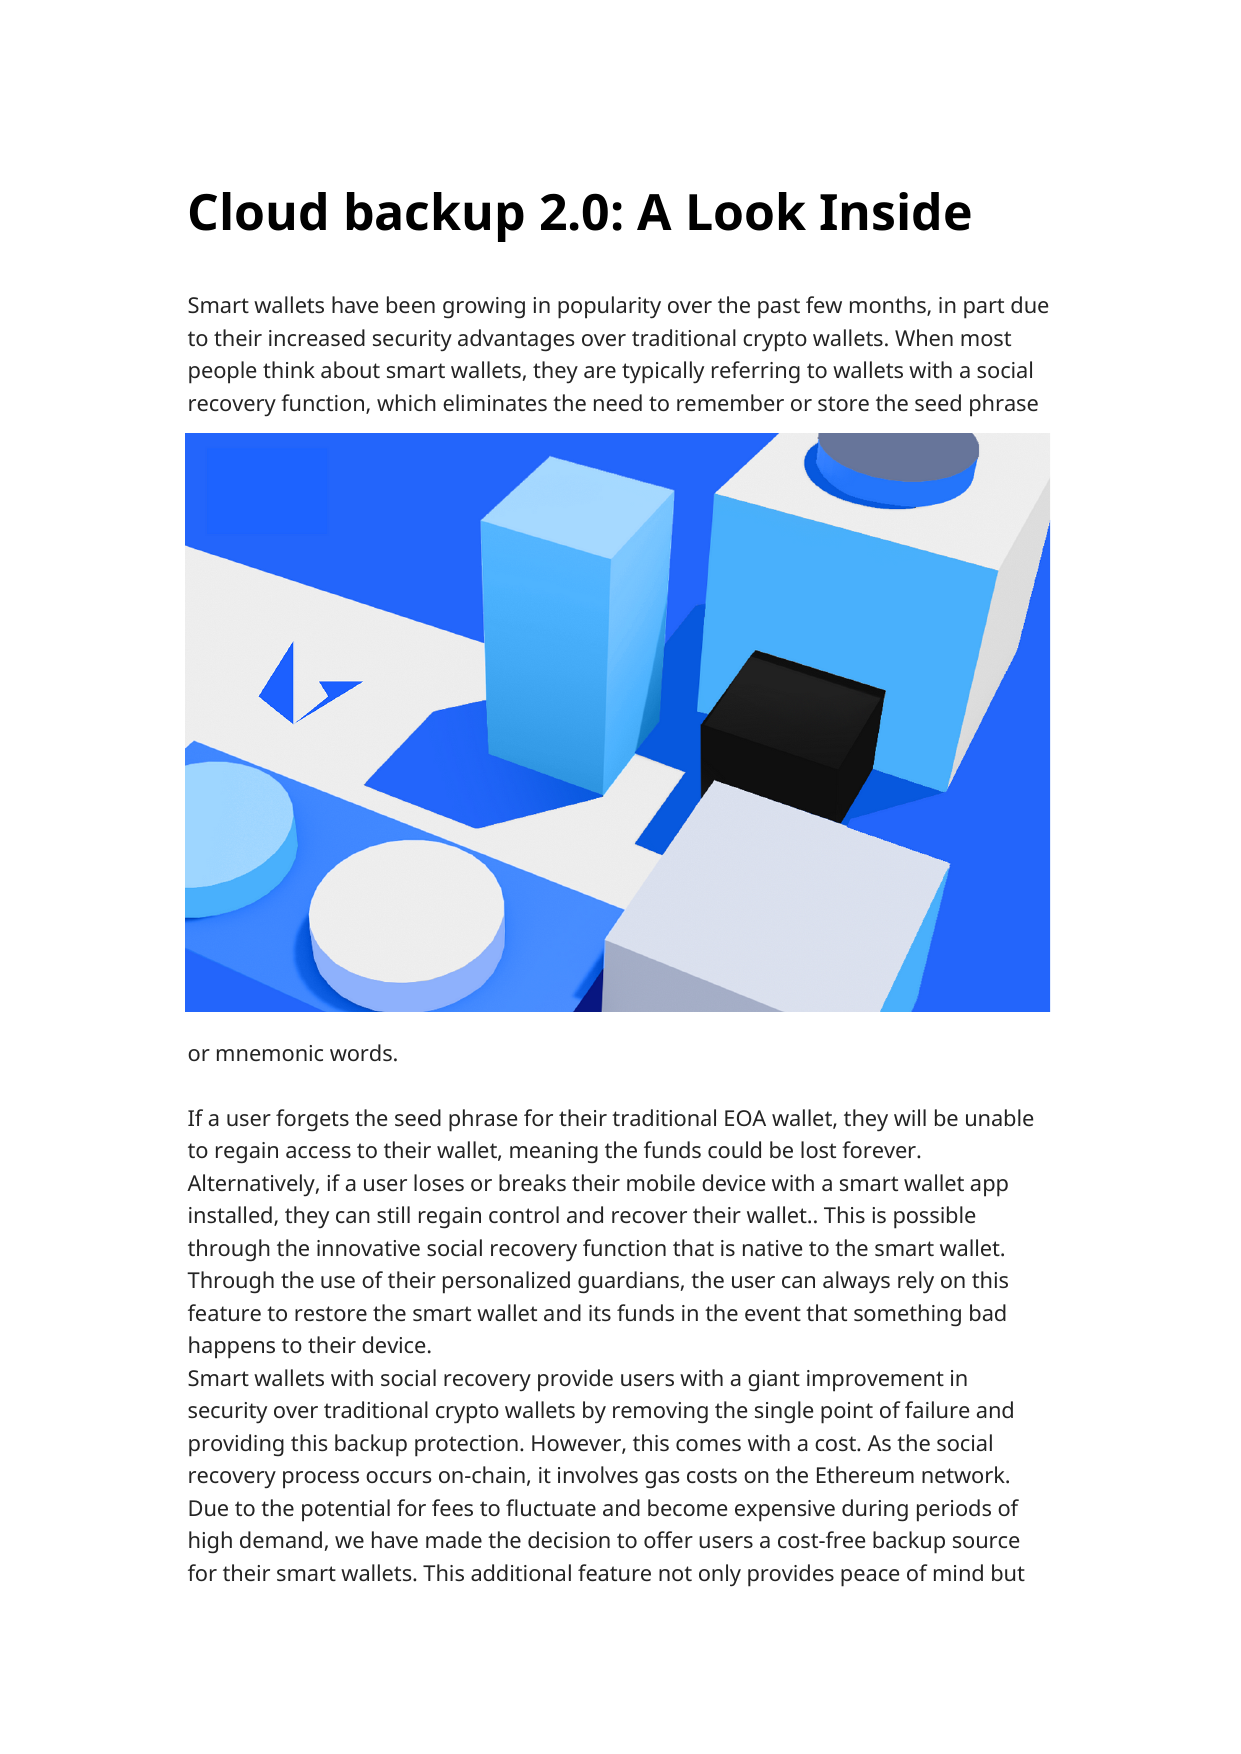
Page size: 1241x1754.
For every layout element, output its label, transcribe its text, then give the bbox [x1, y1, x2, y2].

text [187, 1361, 1053, 1589]
text If a user forgets the seed phrase for their traditional EOA wallet, they will be unable to regain access to their wallet, meaning the funds could be lost forever. Alternatively, if a user loses or breaks their mobile device with a smart wallet app installed, they can still regain control and recover their wallet.. This is possible through the innovative social recovery function that is native to the smart wallet. Through the use of their personalized guardians, the user can always rely on this feature to restore the smart wallet and its funds in the event that something bad happens to their device. [187, 1101, 1053, 1361]
subtitle Cloud backup 2.0: A Look Inside [187, 162, 1053, 259]
picture [185, 433, 1051, 1012]
